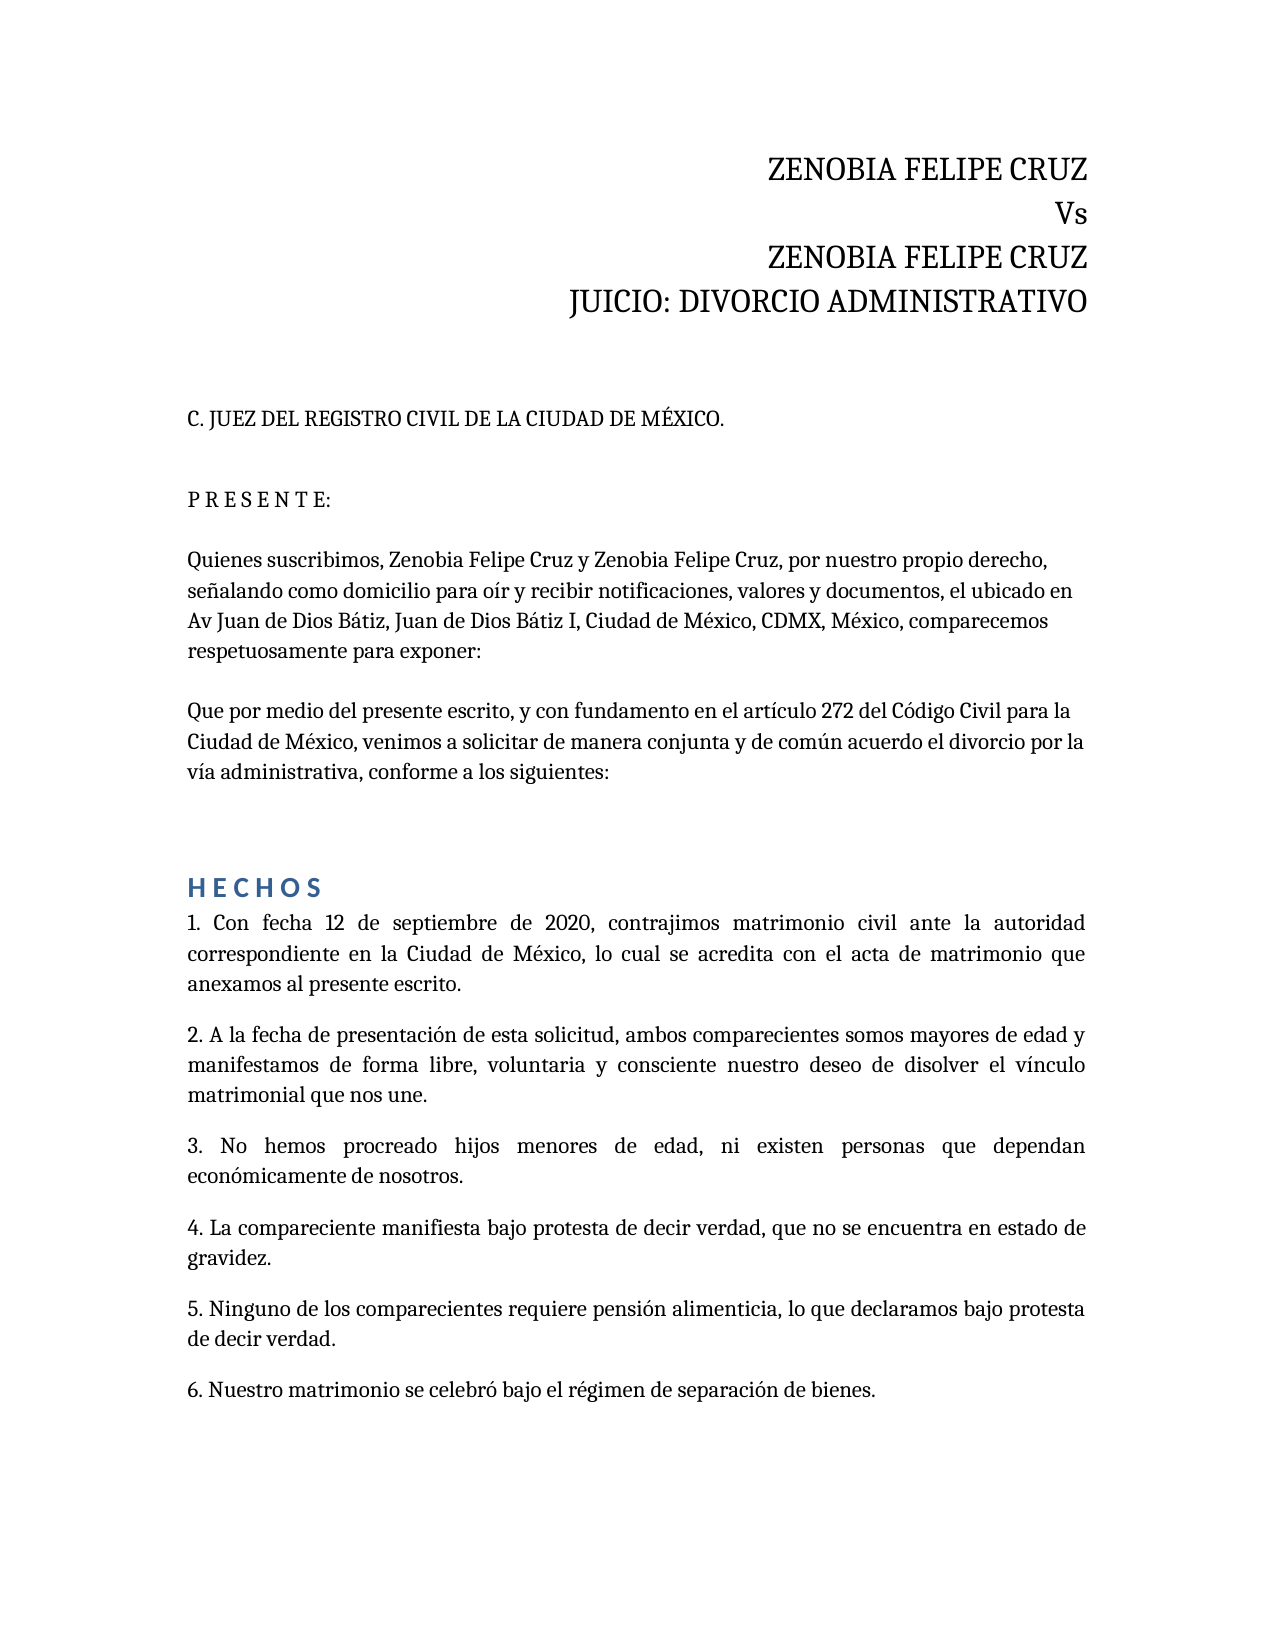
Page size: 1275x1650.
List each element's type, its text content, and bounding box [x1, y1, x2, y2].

text 5. Ninguno de los comparecientes requiere pensión alimenticia, lo que declaramos bajo protesta de decir verdad. [187, 1296, 1087, 1352]
text 1. Con fecha 12 de septiembre de 2020, contrajimos matrimonio civil ante la autoridad correspondiente en la Ciudad de México, lo cual se acredita con el acta de matrimonio que anexamos al presente escrito. [187, 910, 1087, 997]
text 6. Nuestro matrimonio se celebró bajo el régimen de separación de bienes. [187, 1377, 1087, 1403]
subtitle H E C H O S [187, 869, 1087, 905]
text P R E S E N T E: Quienes suscribimos, Zenobia Felipe Cruz y Zenobia Felipe Cruz, por nuestro propio derecho, señalando como domicilio para oír y recibir notificaciones, valores y documentos, el ubicado en Av Juan de Dios Bátiz, Juan de Dios Bátiz I, Ciudad de México, CDMX, México, comparecemos respetuosamente para exponer: Que por medio del presente escrito, y con fundamento en el artículo 272 del Código Civil para la Ciudad de México, venimos a solicitar de manera conjunta y de común acuerdo el divorcio por la vía administrativa, conforme a los siguientes: [187, 487, 1087, 815]
text 3. No hemos procreado hijos menores de edad, ni existen personas que dependan económicamente de nosotros. [187, 1133, 1087, 1189]
text 2. A la fecha de presentación de esta solicitud, ambos comparecientes somos mayores de edad y manifestamos de forma libre, voluntaria y consciente nuestro deseo de disolver el vínculo matrimonial que nos une. [187, 1022, 1087, 1108]
text C. JUEZ DEL REGISTRO CIVIL DE LA CIUDAD DE MÉXICO. [187, 375, 1087, 462]
text 4. La compareciente manifiesta bajo protesta de decir verdad, que no se encuentra en estado de gravidez. [187, 1214, 1087, 1271]
text ZENOBIA FELIPE CRUZ Vs ZENOBIA FELIPE CRUZ JUICIO: DIVORCIO ADMINISTRATIVO [187, 150, 1087, 351]
